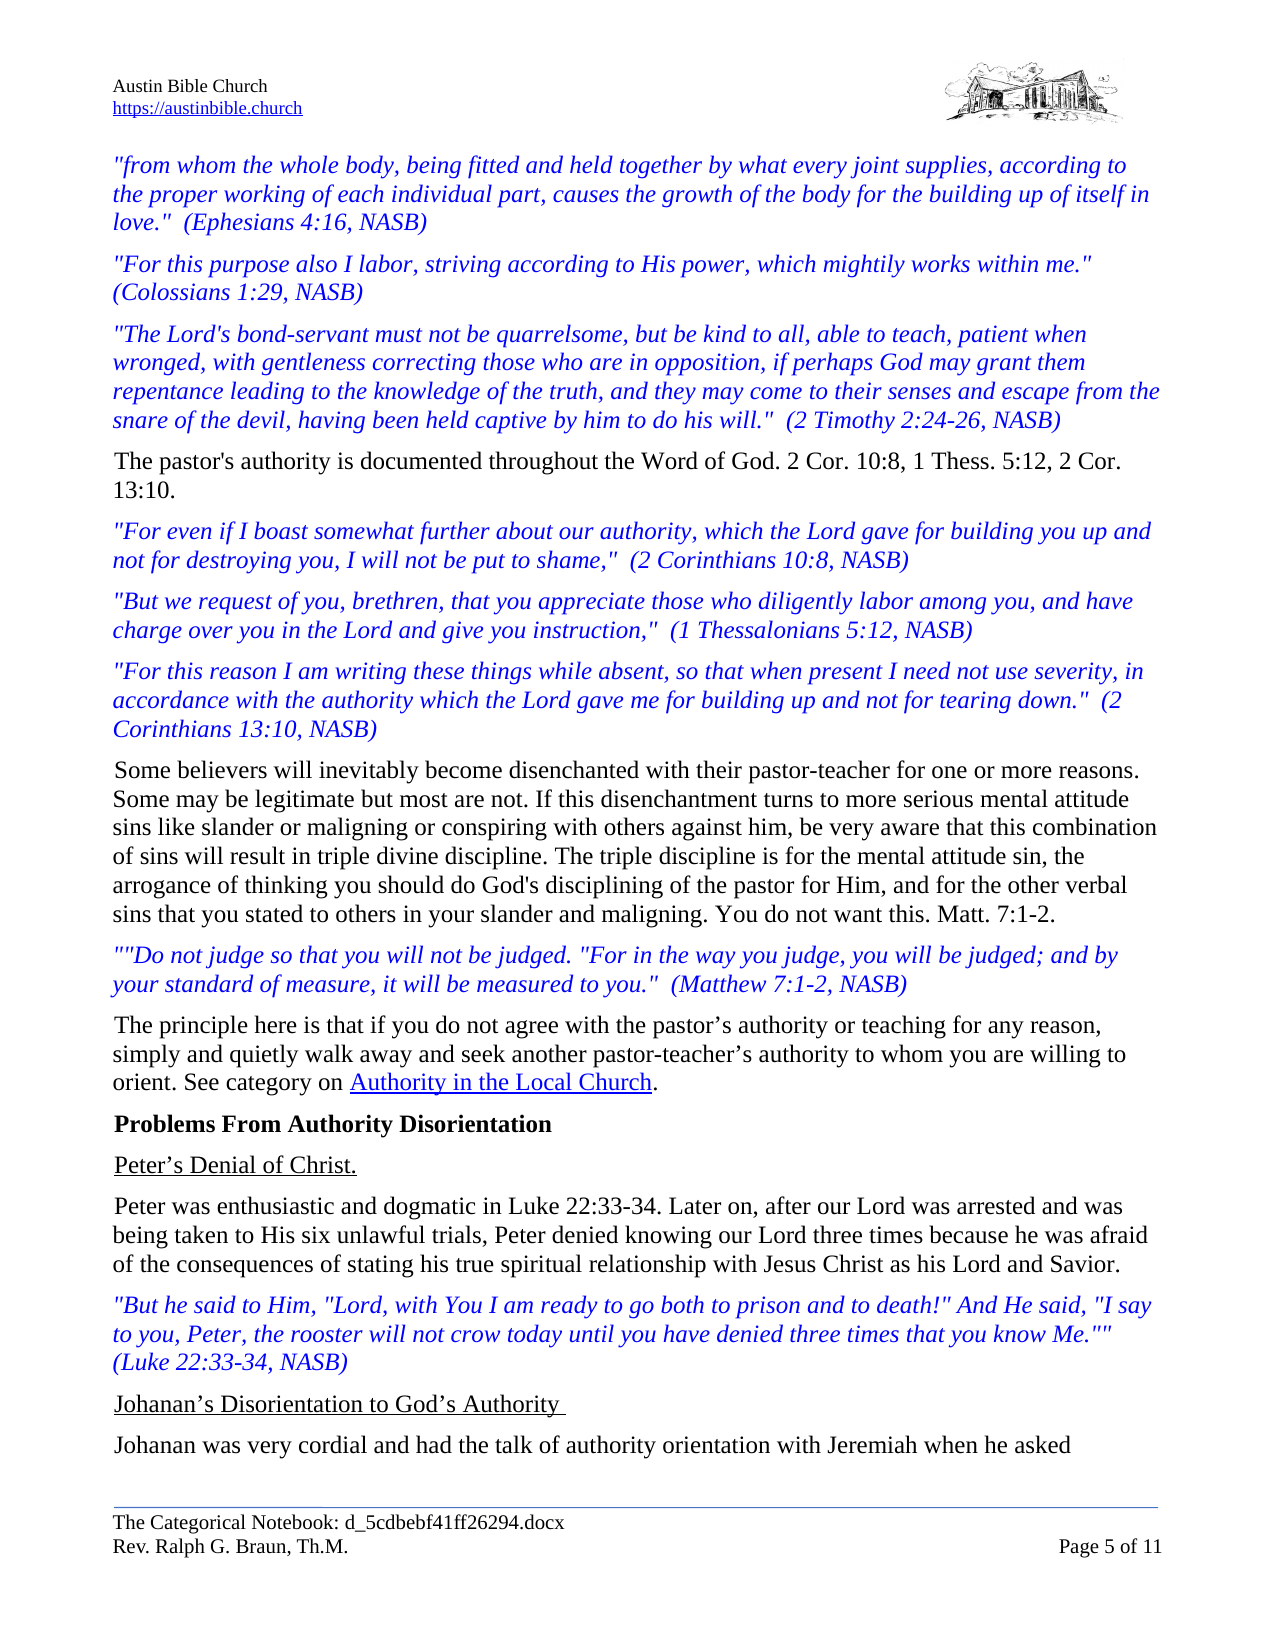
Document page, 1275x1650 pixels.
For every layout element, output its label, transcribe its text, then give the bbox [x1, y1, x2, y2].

text Johanan’s Disorientation to God’s Authority [112, 1389, 1162, 1417]
text "For even if I boast somewhat further about our authority, which the Lord gave for building you up and not for destroying you, I will not be put to shame," (2 Corinthians 10:8, NASB) [112, 516, 1162, 574]
picture [944, 58, 1124, 125]
text ""Do not judge so that you will not be judged. "For in the way you judge, you will be judged; and by your standard of measure, it will be measured to you." (Matthew 7:1-2, NASB) [112, 940, 1162, 997]
text "For this reason I am writing these things while absent, so that when present I need not use severity, in accordance with the authority which the Lord gave me for building up and not for tearing down." (2 Corinthians 13:10, NASB) [112, 656, 1162, 742]
text "But he said to Him, "Lord, with You I am ready to go both to prison and to death!" And He said, "I say to you, Peter, the rooster will not crow today until you have denied three times that you know Me."" (Luke 22:33-34, NASB) [112, 1290, 1162, 1376]
text "For this purpose also I labor, striving according to His power, which mightily works within me." (Colossians 1:29, NASB) [112, 249, 1162, 306]
text "But we request of you, brethren, that you appreciate those who diligently labor among you, and have charge over you in the Lord and give you instruction," (1 Thessalonians 5:12, NASB) [112, 586, 1162, 644]
text "from whom the whole body, being fitted and held together by what every joint supplies, according to the proper working of each individual part, causes the growth of the body for the building up of itself in love." (Ephesians 4:16, NASB) [112, 150, 1162, 236]
text Problems From Authority Disorientation [112, 1109, 1162, 1137]
text The pastor's authority is documented throughout the Word of God. 2 Cor. 10:8, 1 Thess. 5:12, 2 Cor. 13:10. [112, 446, 1162, 504]
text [112, 1430, 1162, 1459]
text The principle here is that if you do not agree with the pastor’s authority or teaching for any reason, simply and quietly walk away and seek another pastor-teacher’s authority to whom you are willing to orient. See category on Authority in the Local Church. [112, 1010, 1162, 1096]
text Peter was enthusiastic and dogmatic in Luke 22:33-34. Later on, after our Lord was arrested and was being taken to His six unlawful trials, Peter denied knowing our Lord three times because he was afraid of the consequences of stating his true spiritual relationship with Jesus Christ as his Lord and Savior. [112, 1191, 1162, 1277]
text Peter’s Denial of Christ. [112, 1150, 1162, 1179]
text Some believers will inevitably become disenchanted with their pastor-teacher for one or more reasons. Some may be legitimate but most are not. If this disenchantment turns to more serious mental attitude sins like slander or maligning or conspiring with others against him, be very aware that this combination of sins will result in triple divine discipline. The triple discipline is for the mental attitude sin, the arrogance of thinking you should do God's disciplining of the pastor for Him, and for the other verbal sins that you stated to others in your slander and maligning. You do not want this. Matt. 7:1-2. [112, 755, 1162, 927]
text "The Lord's bond-servant must not be quarrelsome, but be kind to all, able to teach, patient when wronged, with gentleness correcting those who are in opposition, if perhaps God may grant them repentance leading to the knowledge of the truth, and they may come to their senses and escape from the snare of the devil, having been held captive by him to do his will." (2 Timothy 2:24-26, NASB) [112, 319, 1162, 434]
